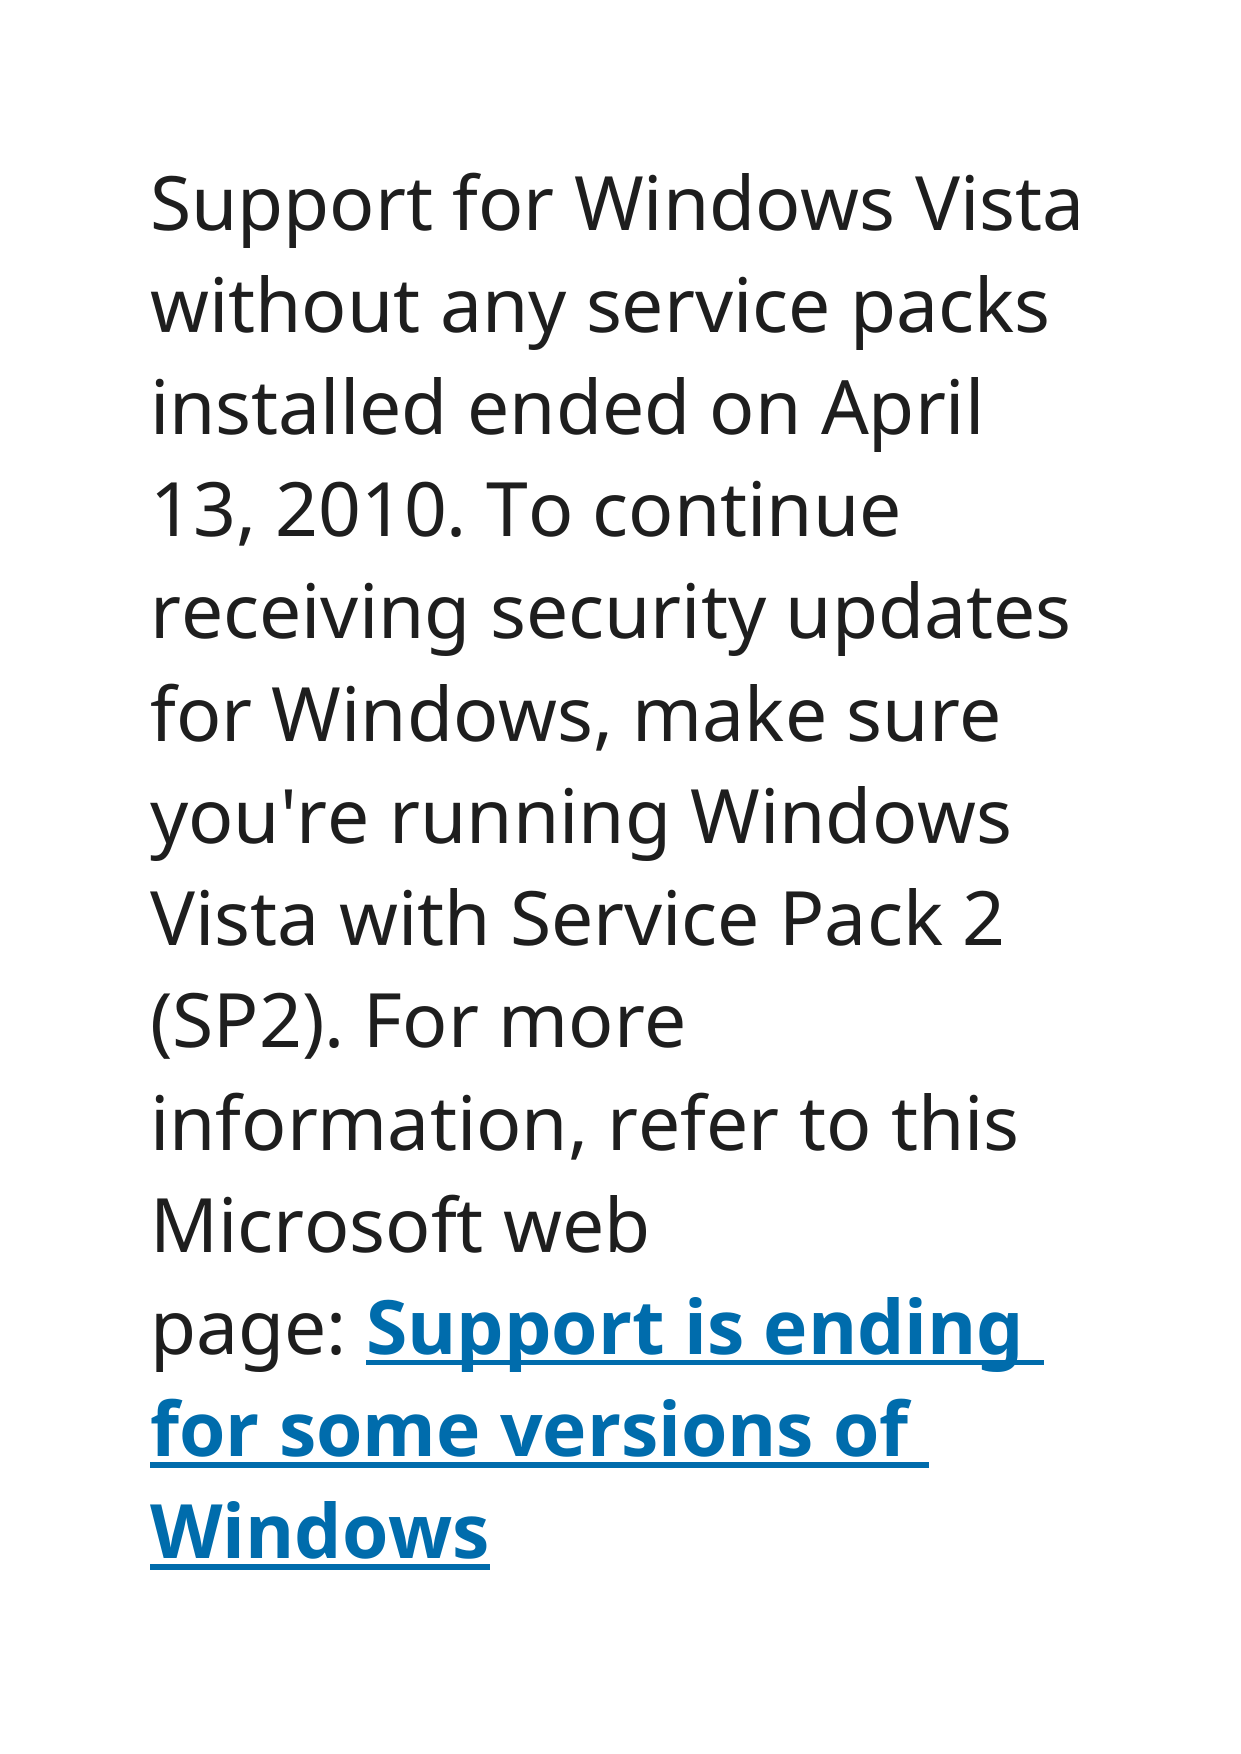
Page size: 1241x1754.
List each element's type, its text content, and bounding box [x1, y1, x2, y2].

text Support for Windows Vista without any service packs installed ended on April 13, 2010. To continue receiving security updates for Windows, make sure you're running Windows Vista with Service Pack 2 (SP2). For more information, refer to this Microsoft web page: Support is ending for some versions of Windows [150, 150, 1090, 1581]
